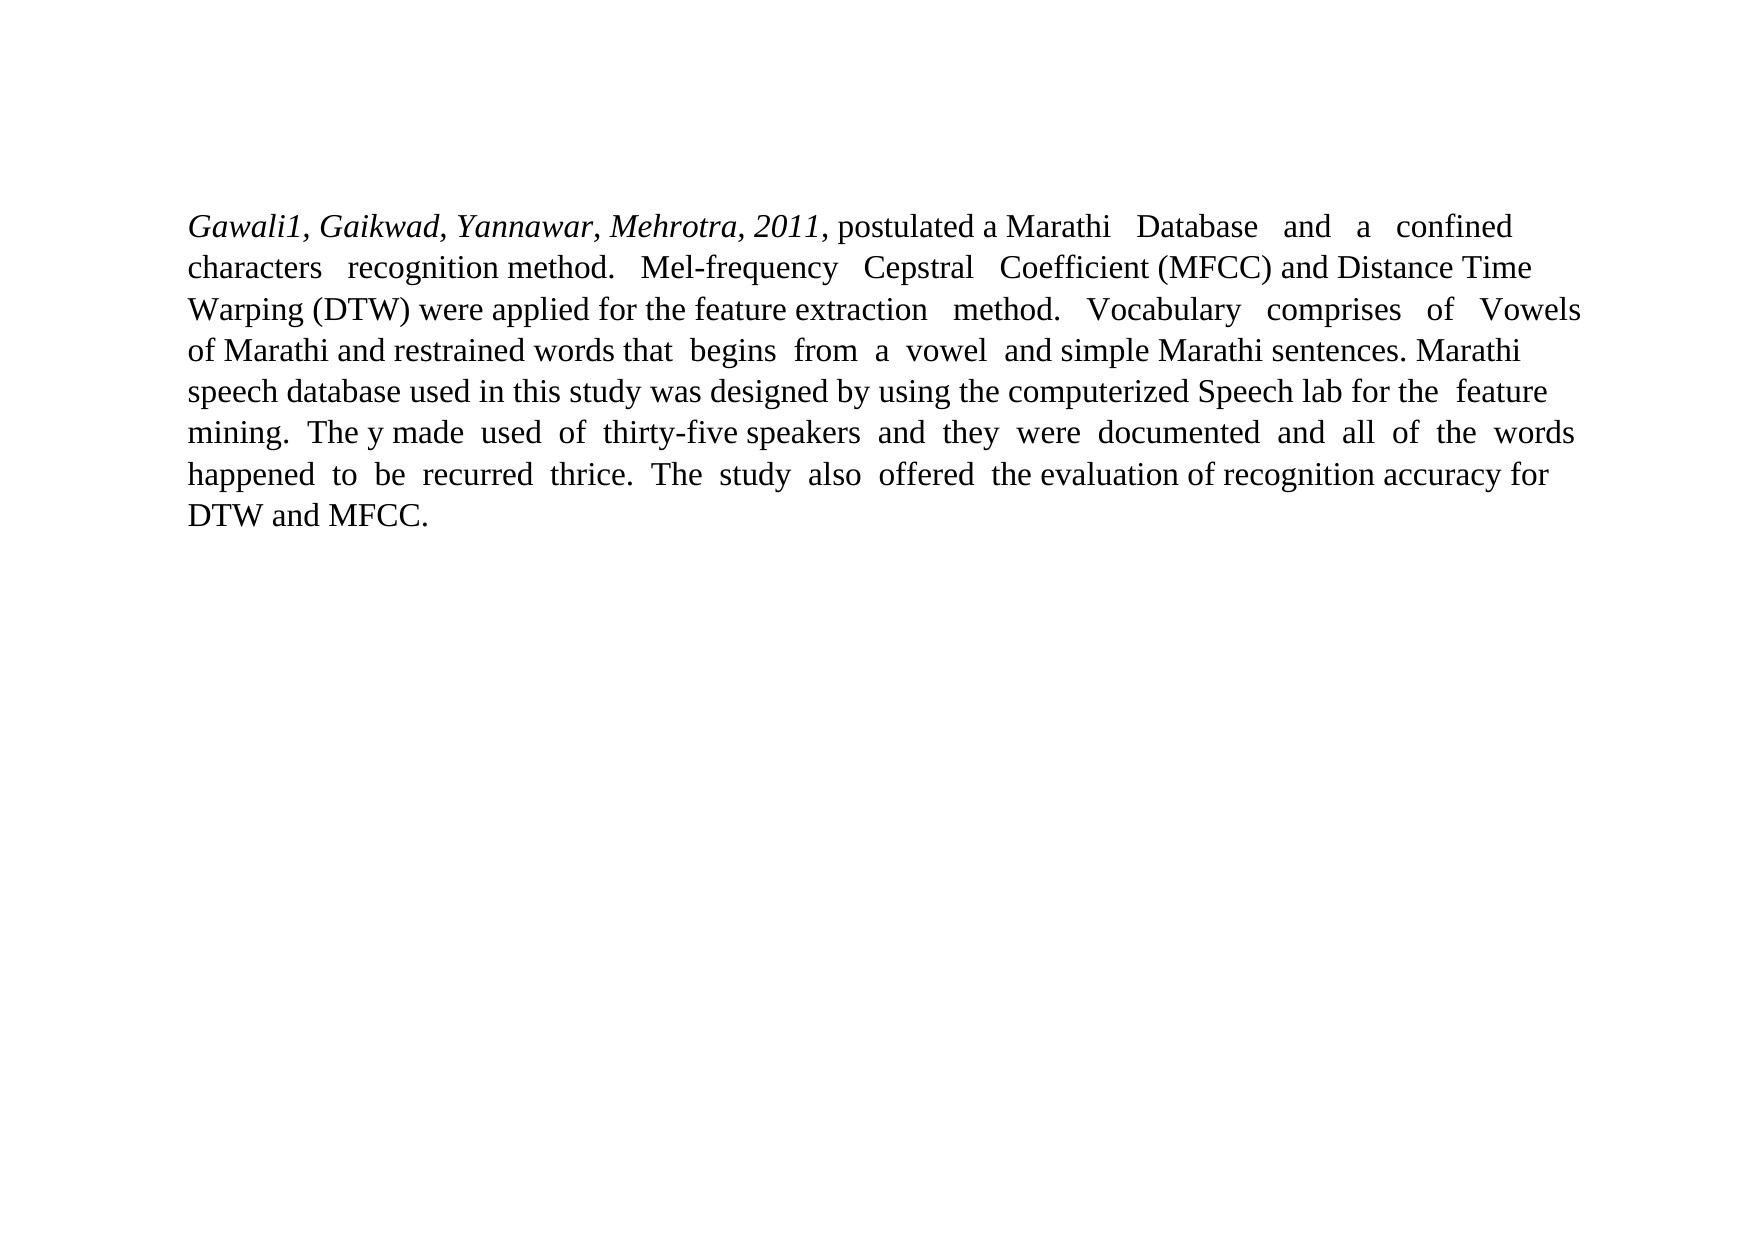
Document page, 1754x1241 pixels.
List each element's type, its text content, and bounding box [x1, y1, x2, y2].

text Gawali1, Gaikwad, Yannawar, Mehrotra, 2011, postulated a Marathi Database and a confined characters recognition method. Mel-frequency Cepstral Coefficient (MFCC) and Distance Time Warping (DTW) were applied for the feature extraction method. Vocabulary comprises of Vowels of Marathi and restrained words that begins from a vowel and simple Marathi sentences. Marathi speech database used in this study was designed by using the computerized Speech lab for the feature mining. The y made used of thirty-five speakers and they were documented and all of the words happened to be recurred thrice. The study also offered the evaluation of recognition accuracy for DTW and MFCC. [187, 206, 1604, 534]
